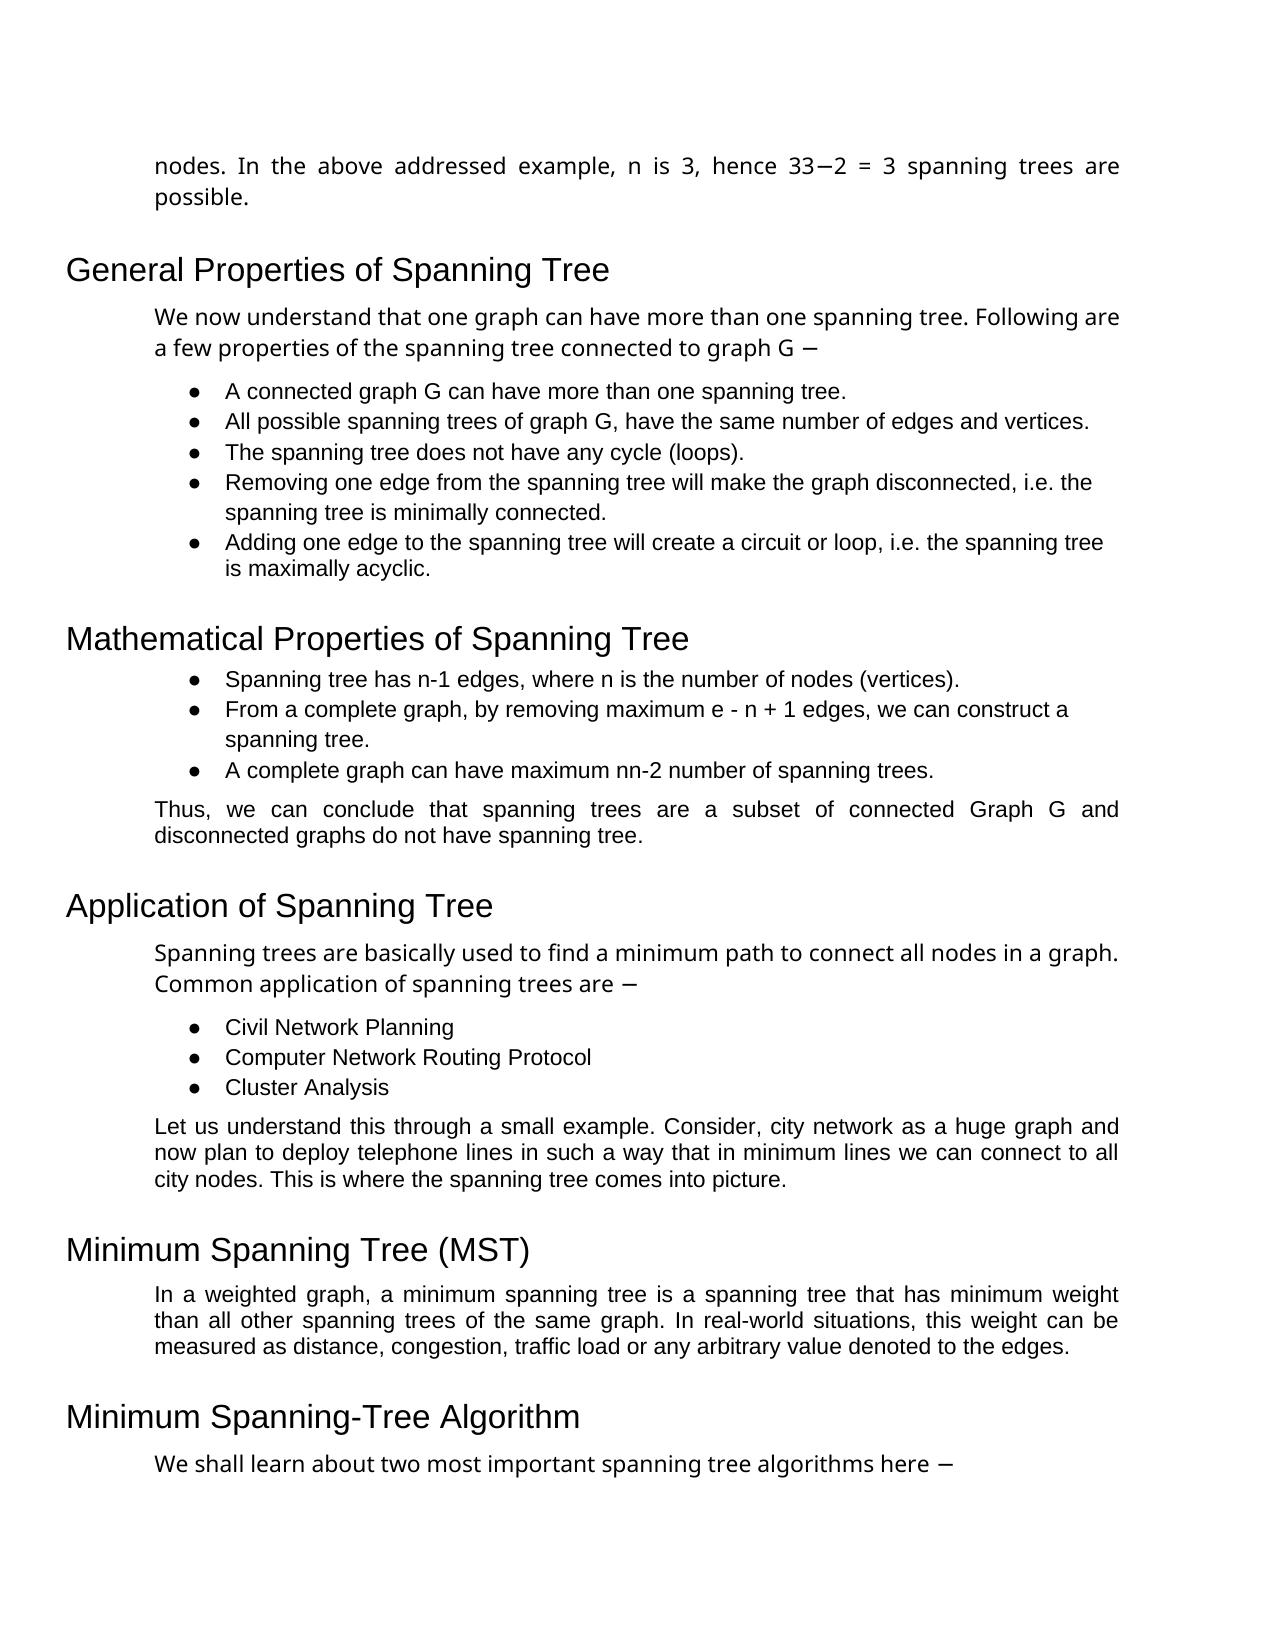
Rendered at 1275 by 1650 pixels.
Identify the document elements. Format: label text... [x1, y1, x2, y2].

subtitle Application of Spanning Tree [66, 886, 1125, 924]
subtitle General Properties of Spanning Tree [66, 250, 1125, 288]
text We shall learn about two most important spanning tree algorithms here − [154, 1448, 1121, 1479]
text Spanning trees are basically used to find a minimum path to connect all nodes in a graph. Common application of spanning trees are − [154, 937, 1121, 999]
text We now understand that one graph can have more than one spanning tree. Following are a few properties of the spanning tree connected to graph G − [154, 301, 1121, 363]
list A complete graph can have maximum nn-2 number of spanning trees. [187, 757, 1125, 783]
subtitle Minimum Spanning Tree (MST) [66, 1229, 1125, 1268]
list Spanning tree has n-1 edges, where n is the number of nodes (vertices). [187, 666, 1125, 692]
text Let us understand this through a small example. Consider, city network as a huge graph and now plan to deploy telephone lines in such a way that in minimum lines we can connect to all city nodes. This is where the spanning tree comes into picture. [154, 1113, 1121, 1192]
list From a complete graph, by removing maximum e - n + 1 edges, we can construct a spanning tree. [187, 696, 1125, 753]
list The spanning tree does not have any cycle (loops). [187, 438, 1125, 465]
subtitle Minimum Spanning-Tree Algorithm [66, 1397, 1125, 1436]
list Civil Network Planning [187, 1014, 1125, 1040]
list Cluster Analysis [187, 1074, 1125, 1101]
list A connected graph G can have more than one spanning tree. [187, 378, 1125, 404]
list Removing one edge from the spanning tree will make the graph disconnected, i.e. the spanning tree is minimally connected. [187, 469, 1125, 525]
text In a weighted graph, a minimum spanning tree is a spanning tree that has minimum weight than all other spanning trees of the same graph. In real-world situations, this weight can be measured as distance, congestion, traffic load or any arbitrary value denoted to the edges. [154, 1281, 1121, 1359]
text Thus, we can conclude that spanning trees are a subset of connected Graph G and disconnected graphs do not have spanning tree. [154, 796, 1121, 848]
list Adding one edge to the spanning tree will create a circuit or loop, i.e. the spanning tree is maximally acyclic. [187, 529, 1125, 582]
list All possible spanning trees of graph G, have the same number of edges and vertices. [187, 408, 1125, 434]
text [154, 150, 1121, 212]
subtitle Mathematical Properties of Spanning Tree [66, 619, 1125, 658]
list Computer Network Routing Protocol [187, 1044, 1125, 1070]
